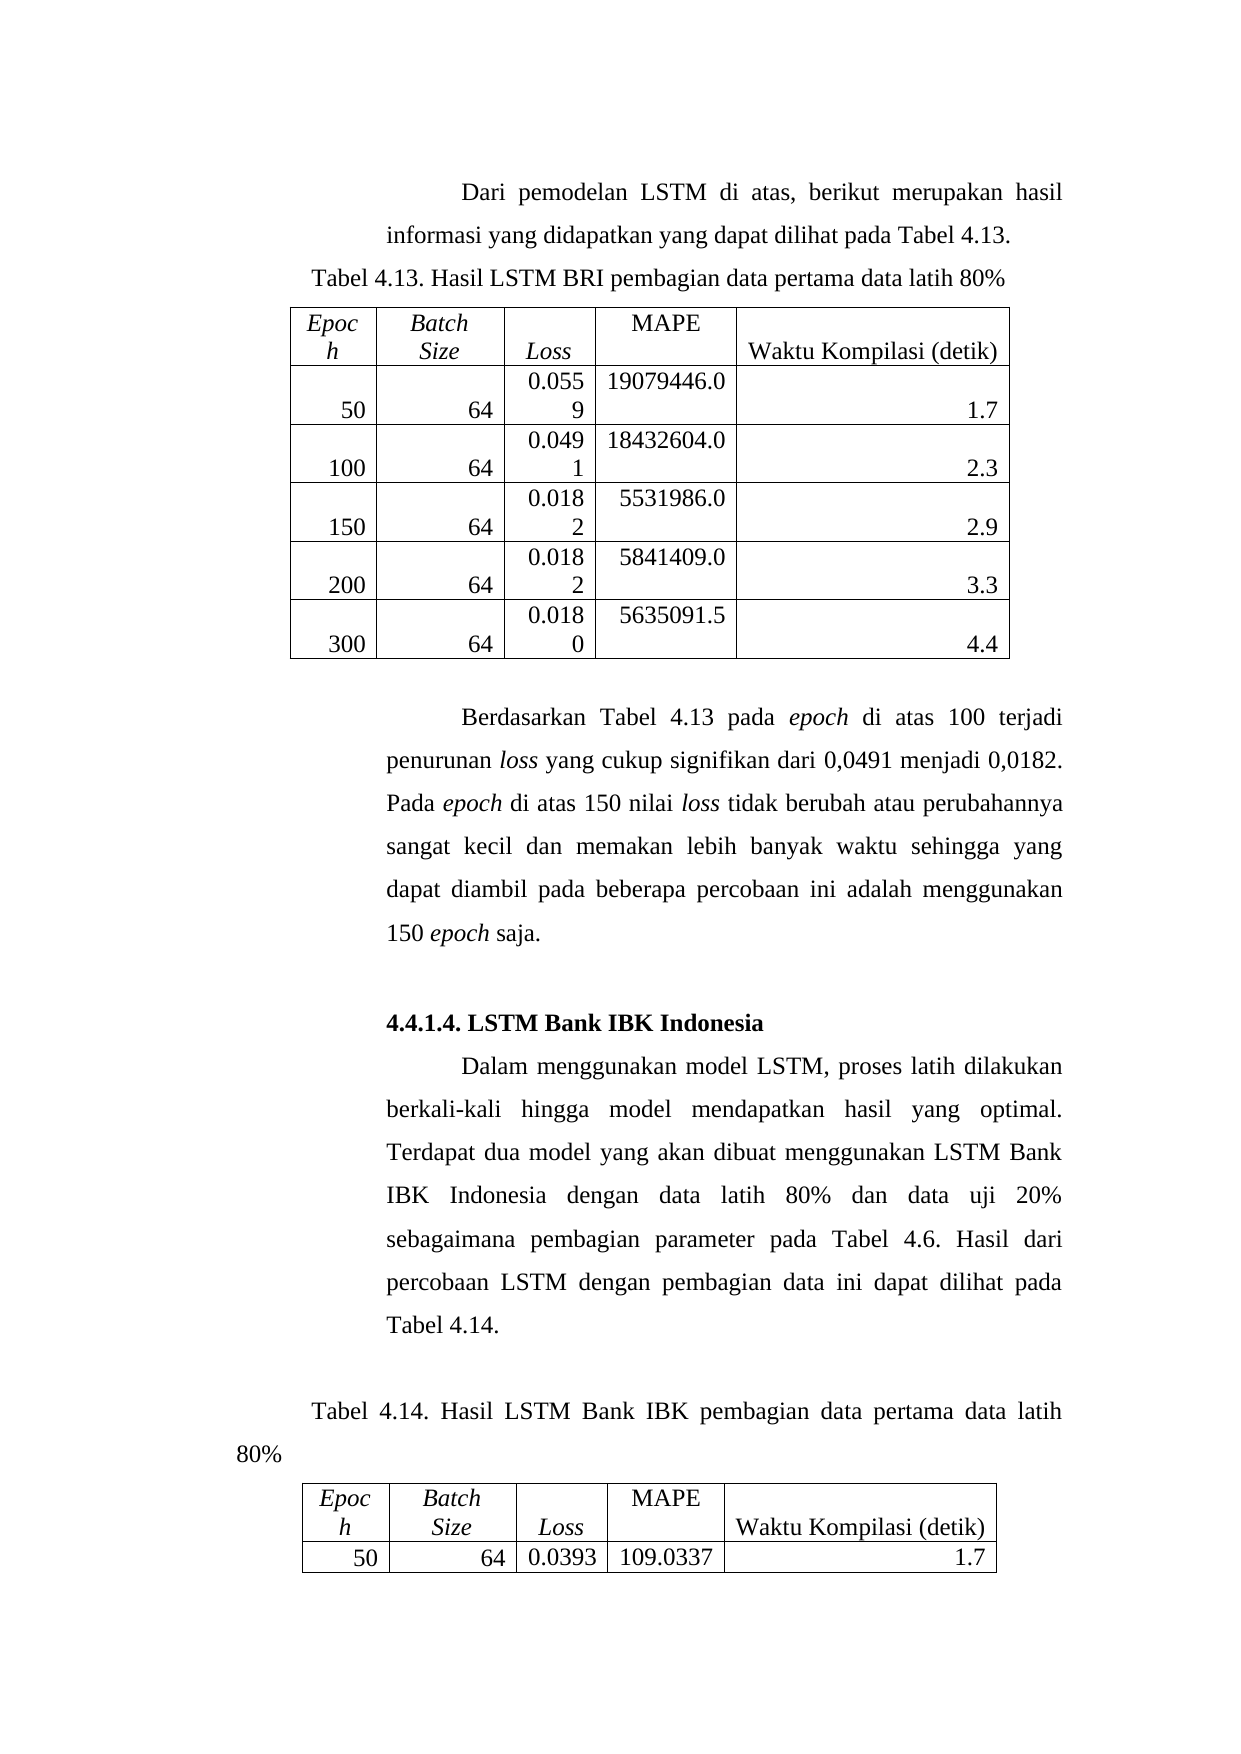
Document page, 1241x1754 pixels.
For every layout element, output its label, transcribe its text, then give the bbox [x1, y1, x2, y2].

table_cell 19079446.0 [596, 366, 736, 424]
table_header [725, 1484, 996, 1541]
table_cell 0.0491 [505, 425, 595, 482]
table_cell 50 [291, 366, 376, 424]
table_cell 2.9 [737, 483, 1009, 541]
table_cell 150 [291, 483, 376, 541]
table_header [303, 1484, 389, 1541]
text Berdasarkan Tabel 4.13 pada epoch di atas 100 terjadi penurunan loss yang cukup signifikan dari 0,0491 menjadi 0,0182. Pada epoch di atas 150 nilai loss tidak berubah atau perubahannya sangat kecil dan memakan lebih banyak waktu sehingga yang dapat diambil pada beberapa percobaan ini adalah menggunakan 150 epoch saja. [386, 702, 1063, 946]
table_cell 64 [377, 483, 504, 541]
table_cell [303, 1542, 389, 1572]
table_header Waktu Kompilasi (detik) [737, 308, 1009, 365]
table_cell 0.0559 [505, 366, 595, 424]
table_cell 64 [377, 425, 504, 482]
table_cell 64 [377, 366, 504, 424]
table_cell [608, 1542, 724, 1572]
table_cell 2.3 [737, 425, 1009, 482]
table_cell 5531986.0 [596, 483, 736, 541]
table_cell 0.0182 [505, 542, 595, 599]
table_cell 5635091.5 [596, 600, 736, 658]
table_header MAPE [596, 308, 736, 365]
table_header Loss [505, 308, 595, 365]
table_cell 18432604.0 [596, 425, 736, 482]
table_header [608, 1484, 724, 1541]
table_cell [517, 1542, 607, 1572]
table_cell 64 [377, 542, 504, 599]
table_cell 3.3 [737, 542, 1009, 599]
text Tabel 4.14. Hasil LSTM Bank IBK pembagian data pertama data latih 80% [236, 1396, 1063, 1468]
table_cell 100 [291, 425, 376, 482]
text Dalam menggunakan model LSTM, proses latih dilakukan berkali-kali hingga model mendapatkan hasil yang optimal. Terdapat dua model yang akan dibuat menggunakan LSTM Bank IBK Indonesia dengan data latih 80% dan data uji 20% sebagaimana pembagian parameter pada Tabel 4.6. Hasil dari percobaan LSTM dengan pembagian data ini dapat dilihat pada Tabel 4.14. [386, 1051, 1063, 1339]
table_header Epoch [291, 308, 376, 365]
text Dari pemodelan LSTM di atas, berikut merupakan hasil informasi yang didapatkan yang dapat dilihat pada Tabel 4.13. [386, 177, 1063, 249]
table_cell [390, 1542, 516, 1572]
text Tabel 4.13. Hasil LSTM BRI pembagian data pertama data latih 80% [236, 263, 1063, 292]
table_header Batch Size [377, 308, 504, 365]
table_cell 0.0180 [505, 600, 595, 658]
table_cell 64 [377, 600, 504, 658]
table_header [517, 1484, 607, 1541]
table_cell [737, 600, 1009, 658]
subtitle 4.4.1.4. LSTM Bank IBK Indonesia [311, 1008, 1063, 1037]
table_cell 300 [291, 600, 376, 658]
table_cell 5841409.0 [596, 542, 736, 599]
table_cell 1.7 [737, 366, 1009, 424]
table_cell 200 [291, 542, 376, 599]
table_cell 0.0182 [505, 483, 595, 541]
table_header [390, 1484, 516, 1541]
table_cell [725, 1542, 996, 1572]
